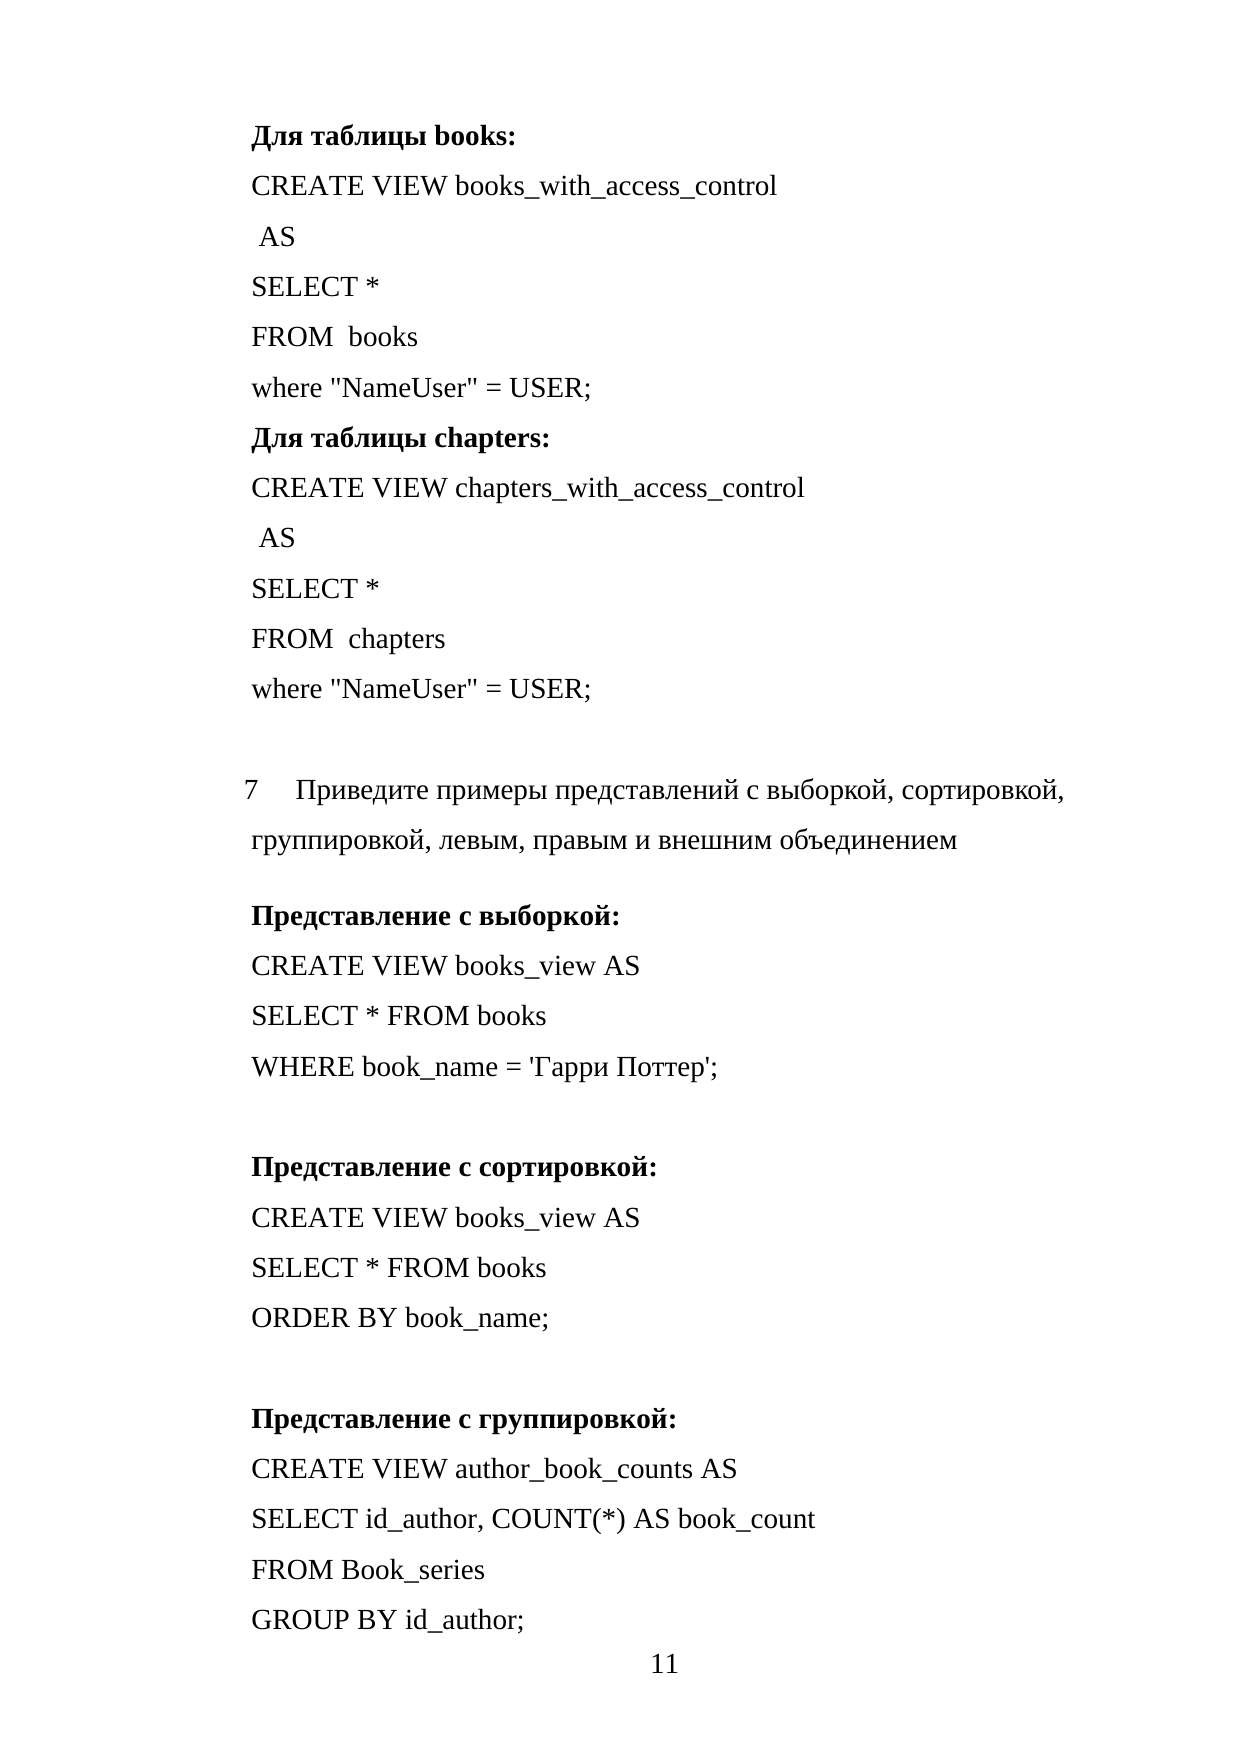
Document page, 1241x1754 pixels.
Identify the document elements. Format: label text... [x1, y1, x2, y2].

text SELECT * [177, 571, 1152, 604]
text CREATE VIEW books_with_access_control [177, 168, 1152, 202]
text where "NameUser" = USER; [177, 370, 1152, 403]
text SELECT * FROM books [177, 998, 1152, 1032]
text Представление с выборкой: [177, 898, 1152, 931]
text SELECT * [177, 269, 1152, 303]
text Приведите примеры представлений с выборкой, сортировкой, группировкой, левым, правым и внешним объединением [251, 772, 1152, 856]
text SELECT * FROM books [177, 1250, 1152, 1283]
text AS [177, 521, 1152, 554]
text Представление с сортировкой: [177, 1149, 1152, 1183]
text Для таблицы books: [177, 118, 1152, 152]
text FROM chapters [177, 621, 1152, 655]
text FROM books [177, 319, 1152, 353]
text SELECT id_author, COUNT(*) AS book_count [177, 1502, 1152, 1535]
text Для таблицы chapters: [177, 420, 1152, 453]
text CREATE VIEW books_view AS [177, 948, 1152, 982]
text CREATE VIEW chapters_with_access_control [177, 470, 1152, 504]
text GROUP BY id_author; [177, 1602, 1152, 1636]
text AS [177, 219, 1152, 252]
text CREATE VIEW author_book_counts AS [177, 1451, 1152, 1485]
text FROM Book_series [177, 1552, 1152, 1585]
text WHERE book_name = 'Гарри Поттер'; [177, 1049, 1152, 1082]
text CREATE VIEW books_view AS [177, 1200, 1152, 1233]
text Представление с группировкой: [177, 1401, 1152, 1434]
text ORDER BY book_name; [177, 1300, 1152, 1334]
text where "NameUser" = USER; [177, 672, 1152, 705]
